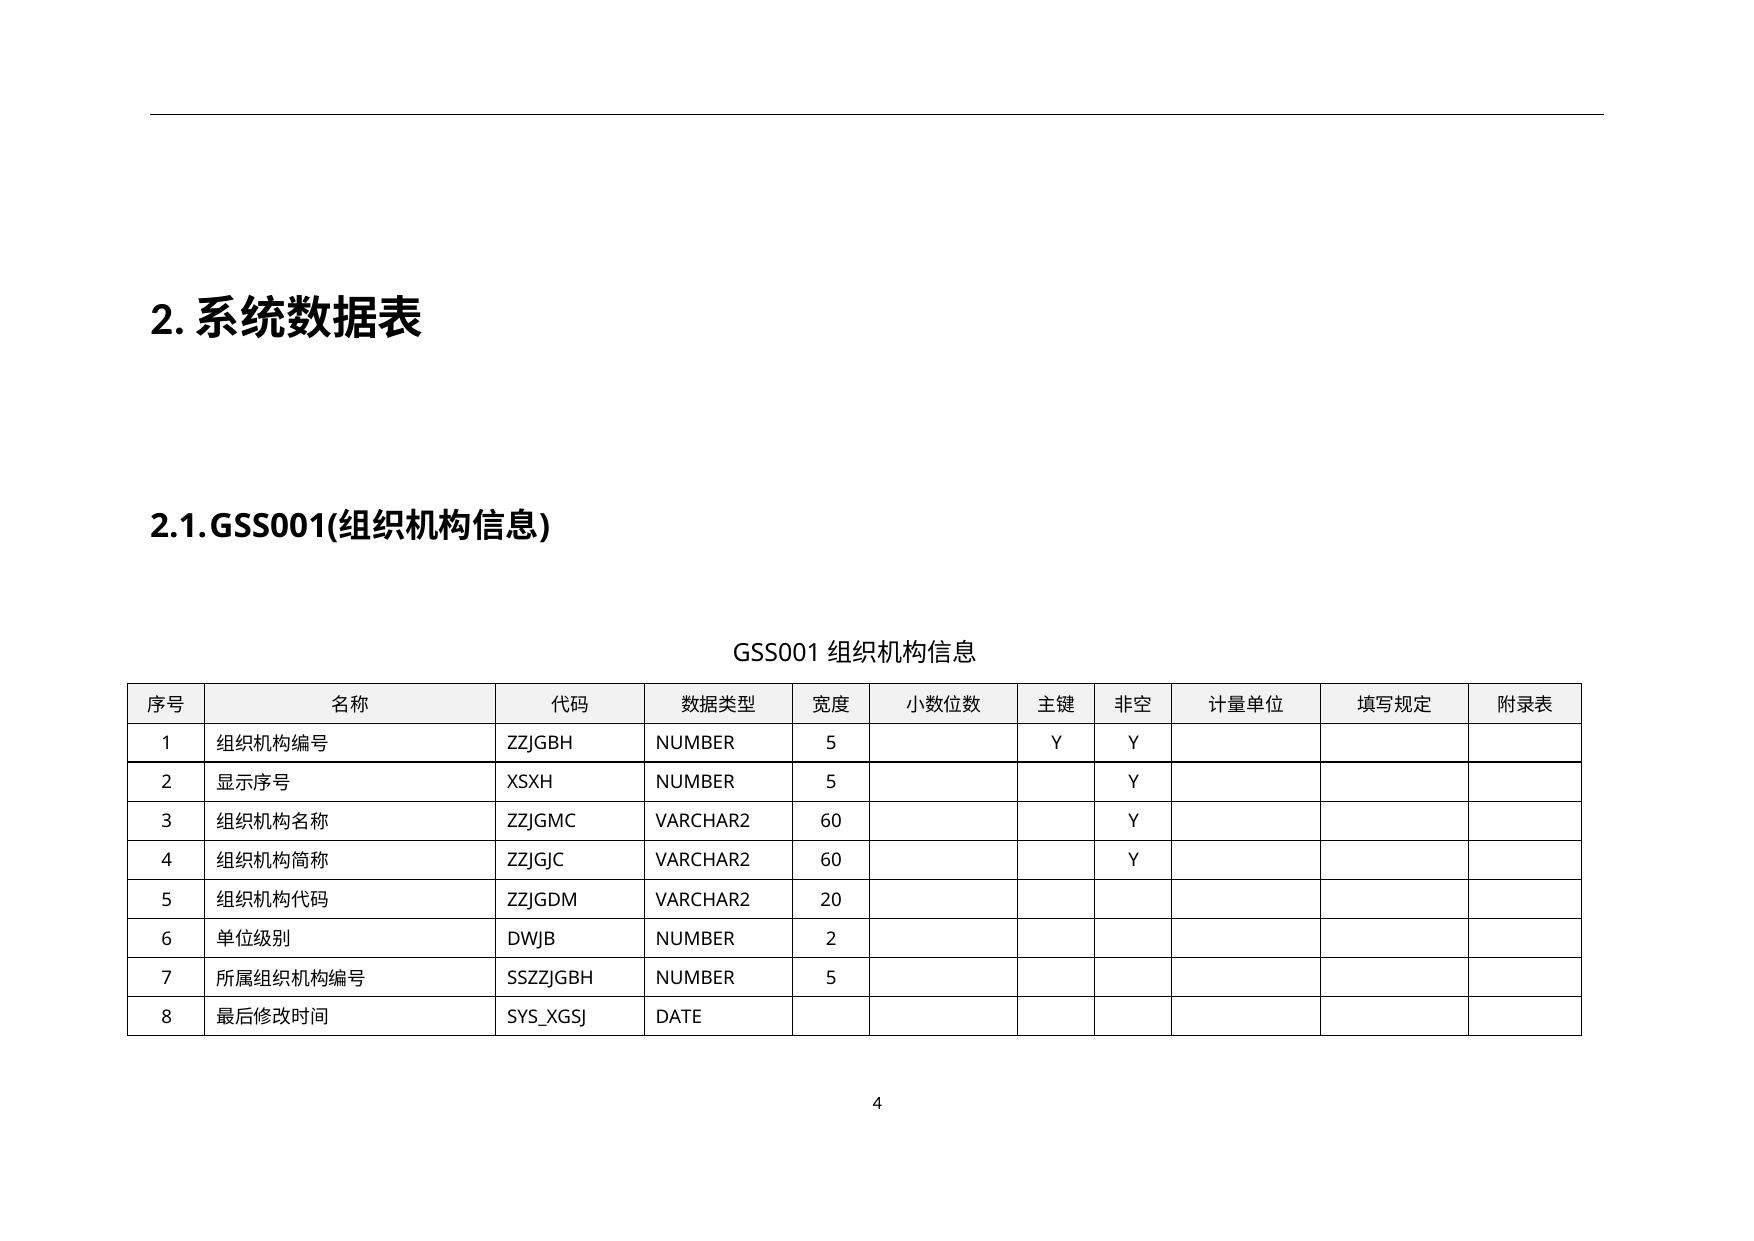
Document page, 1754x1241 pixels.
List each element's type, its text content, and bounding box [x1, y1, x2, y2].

table_cell DATE [645, 997, 792, 1035]
table_cell 所属组织机构编号 [205, 958, 495, 996]
table_cell Y [1095, 724, 1171, 761]
table_cell 组织机构代码 [205, 880, 495, 918]
table_cell XSXH [496, 763, 644, 801]
table_cell [1321, 763, 1468, 801]
table_cell 1 [128, 724, 204, 761]
table_cell VARCHAR2 [645, 802, 792, 839]
table_cell 小数位数 [870, 684, 1017, 722]
table_cell [1321, 919, 1468, 957]
table_cell 组织机构名称 [205, 802, 495, 839]
table_cell [870, 724, 1017, 761]
table_cell [870, 802, 1017, 839]
table_cell VARCHAR2 [645, 880, 792, 918]
table_cell 宽度 [793, 684, 869, 722]
table_cell ZZJGDM [496, 880, 644, 918]
table_cell [1018, 763, 1094, 801]
table_cell [1469, 841, 1581, 879]
table_cell [1321, 724, 1468, 761]
table_cell 计量单位 [1172, 684, 1320, 722]
table_cell [1018, 880, 1094, 918]
table_cell [1172, 841, 1320, 879]
table_cell [1018, 919, 1094, 957]
table_cell 20 [793, 880, 869, 918]
table_cell 6 [128, 919, 204, 957]
table_cell [1321, 841, 1468, 879]
table_cell [870, 958, 1017, 996]
table_cell [1172, 958, 1320, 996]
table_cell 主键 [1018, 684, 1094, 722]
table_cell 单位级别 [205, 919, 495, 957]
table_cell 60 [793, 802, 869, 839]
table_cell 5 [793, 724, 869, 761]
table_cell [1321, 880, 1468, 918]
table_cell [793, 997, 869, 1035]
table_cell [1469, 763, 1581, 801]
table_cell [1095, 958, 1171, 996]
subtitle 系统数据表 [150, 266, 1604, 363]
table_cell NUMBER [645, 724, 792, 761]
table_cell [1172, 763, 1320, 801]
table_cell 5 [793, 763, 869, 801]
table_cell 组织机构简称 [205, 841, 495, 879]
table_cell 5 [793, 958, 869, 996]
table_cell [1172, 919, 1320, 957]
table_cell Y [1095, 841, 1171, 879]
table_cell [870, 997, 1017, 1035]
table_cell NUMBER [645, 958, 792, 996]
table_cell [870, 763, 1017, 801]
table_cell NUMBER [645, 919, 792, 957]
table_cell ZZJGJC [496, 841, 644, 879]
table_cell [1172, 880, 1320, 918]
table_cell [870, 880, 1017, 918]
table_cell [1321, 958, 1468, 996]
table_cell 4 [128, 841, 204, 879]
table_cell ZZJGMC [496, 802, 644, 839]
table_cell [1321, 997, 1468, 1035]
table_cell 组织机构编号 [205, 724, 495, 761]
table_cell 非空 [1095, 684, 1171, 722]
table_cell [1095, 997, 1171, 1035]
table_cell [1095, 919, 1171, 957]
table_cell VARCHAR2 [645, 841, 792, 879]
table_cell SYS_XGSJ [496, 997, 644, 1035]
table_cell [1172, 802, 1320, 839]
table_cell 7 [128, 958, 204, 996]
table_cell [1172, 724, 1320, 761]
table_cell 代码 [496, 684, 644, 722]
table_cell Y [1095, 763, 1171, 801]
table_cell ZZJGBH [496, 724, 644, 761]
table_cell 数据类型 [645, 684, 792, 722]
table_cell [1018, 841, 1094, 879]
table_cell 2 [128, 763, 204, 801]
table_cell [1469, 802, 1581, 839]
table_cell 填写规定 [1321, 684, 1468, 722]
table_cell 序号 [128, 684, 204, 722]
table_cell 2 [793, 919, 869, 957]
table_cell [870, 919, 1017, 957]
table_cell [1172, 997, 1320, 1035]
table_cell [1469, 724, 1581, 761]
table_cell [1469, 997, 1581, 1035]
table_cell 60 [793, 841, 869, 879]
table_cell 显示序号 [205, 763, 495, 801]
table_cell [1018, 958, 1094, 996]
table_cell [1095, 880, 1171, 918]
table_cell [1469, 919, 1581, 957]
table_cell 8 [128, 997, 204, 1035]
table_cell DWJB [496, 919, 644, 957]
table_cell 名称 [205, 684, 495, 722]
table_cell [870, 841, 1017, 879]
table_cell [1321, 802, 1468, 839]
table_cell 最后修改时间 [205, 997, 495, 1035]
table_cell SSZZJGBH [496, 958, 644, 996]
table_cell [1469, 958, 1581, 996]
table_cell [1469, 880, 1581, 918]
table_cell [1018, 802, 1094, 839]
table_header GSS001 组织机构信息 [128, 618, 1582, 683]
table_cell [1018, 997, 1094, 1035]
table_cell Y [1018, 724, 1094, 761]
table_cell 5 [128, 880, 204, 918]
table_cell NUMBER [645, 763, 792, 801]
table_cell Y [1095, 802, 1171, 839]
table_cell 附录表 [1469, 684, 1581, 722]
subtitle GSS001(组织机构信息) [150, 491, 1604, 556]
table_cell 3 [128, 802, 204, 839]
